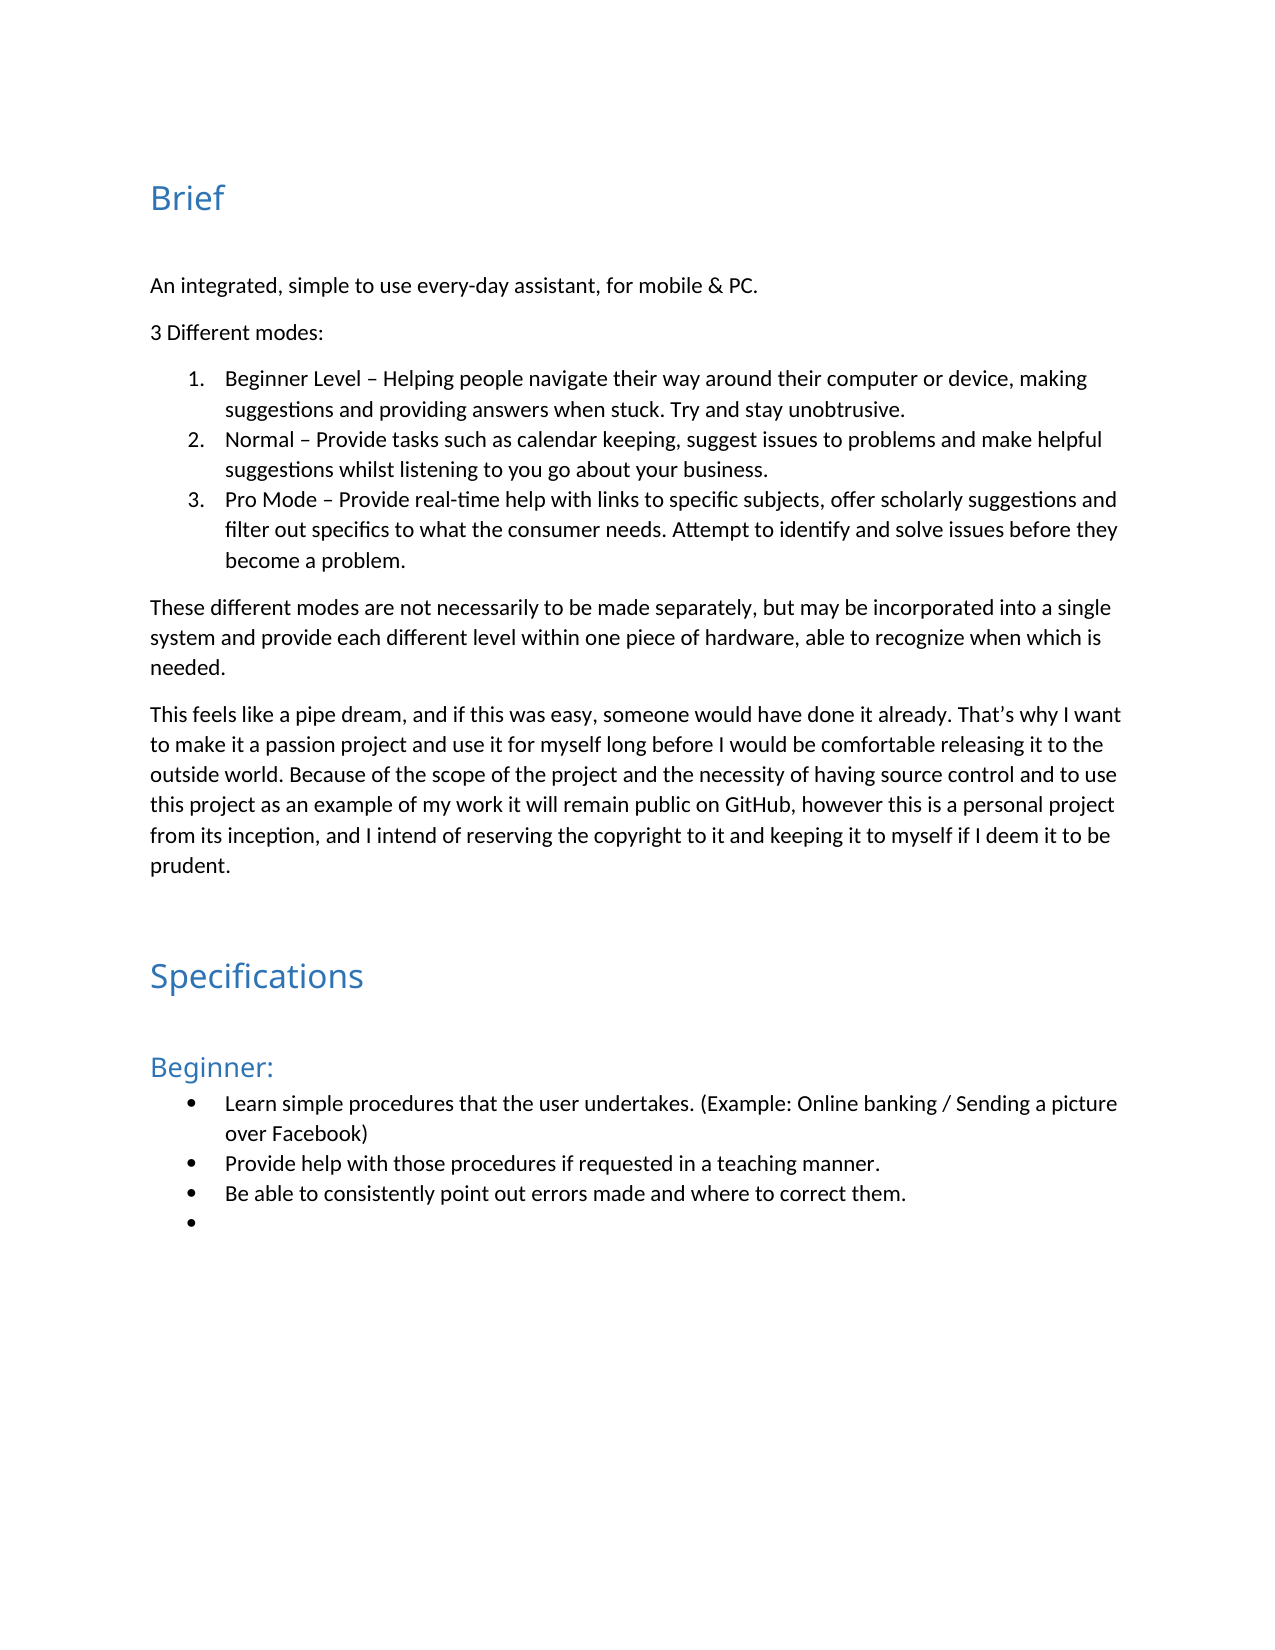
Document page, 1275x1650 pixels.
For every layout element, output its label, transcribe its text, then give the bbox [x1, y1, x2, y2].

subtitle Specifications [150, 953, 1125, 998]
list Be able to consistently point out errors made and where to correct them. [187, 1179, 1125, 1207]
list Learn simple procedures that the user undertakes. (Example: Online banking / Sending a picture over Facebook) [187, 1089, 1125, 1147]
text 3 Different modes: [150, 318, 1125, 346]
list Pro Mode – Provide real-time help with links to specific subjects, offer scholarly suggestions and filter out specifics to what the consumer needs. Attempt to identify and solve issues before they become a problem. [187, 485, 1125, 574]
subtitle Beginner: [150, 1049, 1125, 1086]
list Provide help with those procedures if requested in a teaching manner. [187, 1149, 1125, 1177]
list Beginner Level – Helping people navigate their way around their computer or device, making suggestions and providing answers when stuck. Try and stay unobtrusive. [187, 364, 1125, 423]
text These different modes are not necessarily to be made separately, but may be incorporated into a single system and provide each different level within one piece of hardware, able to recognize when which is needed. [150, 593, 1125, 681]
text An integrated, simple to use every-day assistant, for mobile & PC. [150, 271, 1125, 299]
text This feels like a pipe dream, and if this was easy, someone would have done it already. That’s why I want to make it a passion project and use it for myself long before I would be comfortable releasing it to the outside world. Because of the scope of the project and the necessity of having source control and to use this project as an example of my work it will remain public on GitHub, however this is a personal project from its inception, and I intend of reserving the copyright to it and keeping it to myself if I deem it to be prudent. [150, 700, 1125, 879]
subtitle Brief [150, 175, 1125, 220]
list Normal – Provide tasks such as calendar keeping, suggest issues to problems and make helpful suggestions whilst listening to you go about your business. [187, 425, 1125, 483]
